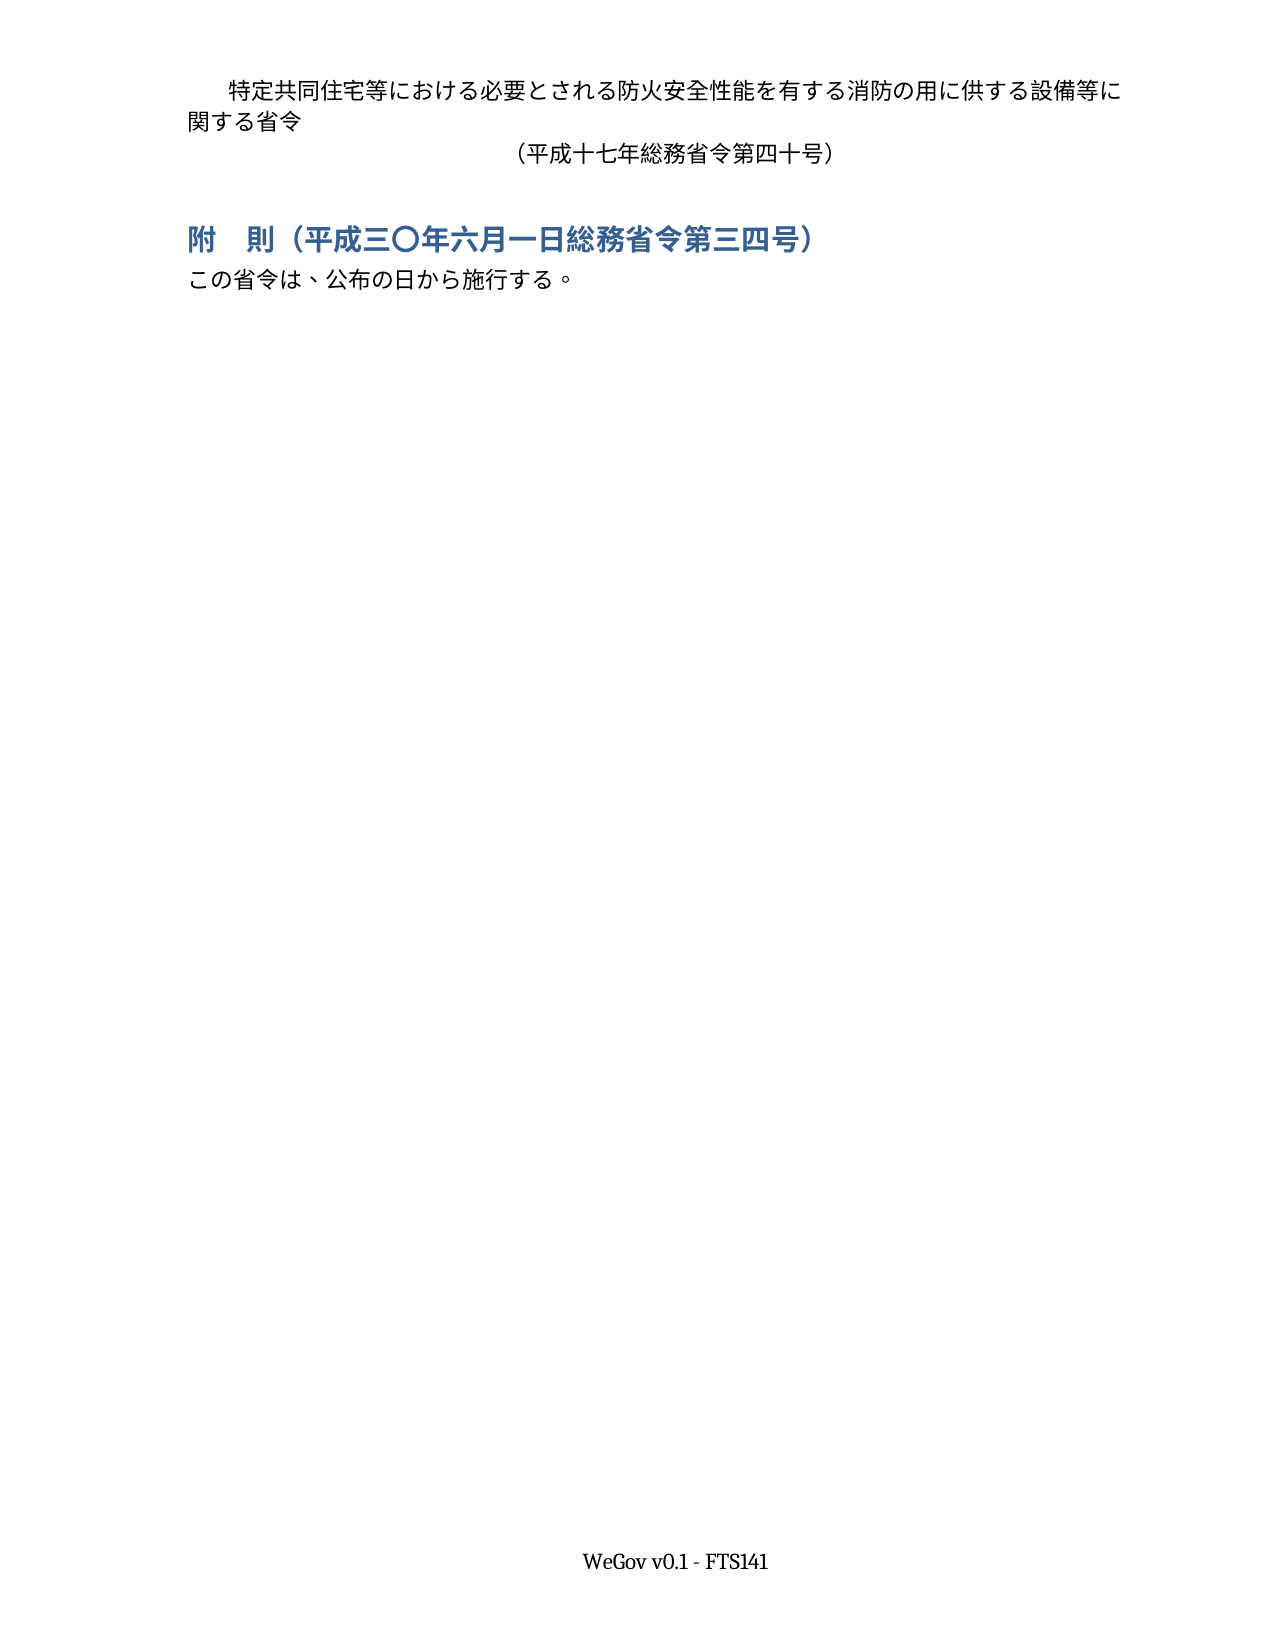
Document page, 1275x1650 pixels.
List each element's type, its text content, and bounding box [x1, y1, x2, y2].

subtitle 附 則（平成三〇年六月一日総務省令第三四号） [187, 219, 1087, 258]
text この省令は、公布の日から施行する。 [187, 264, 1087, 296]
